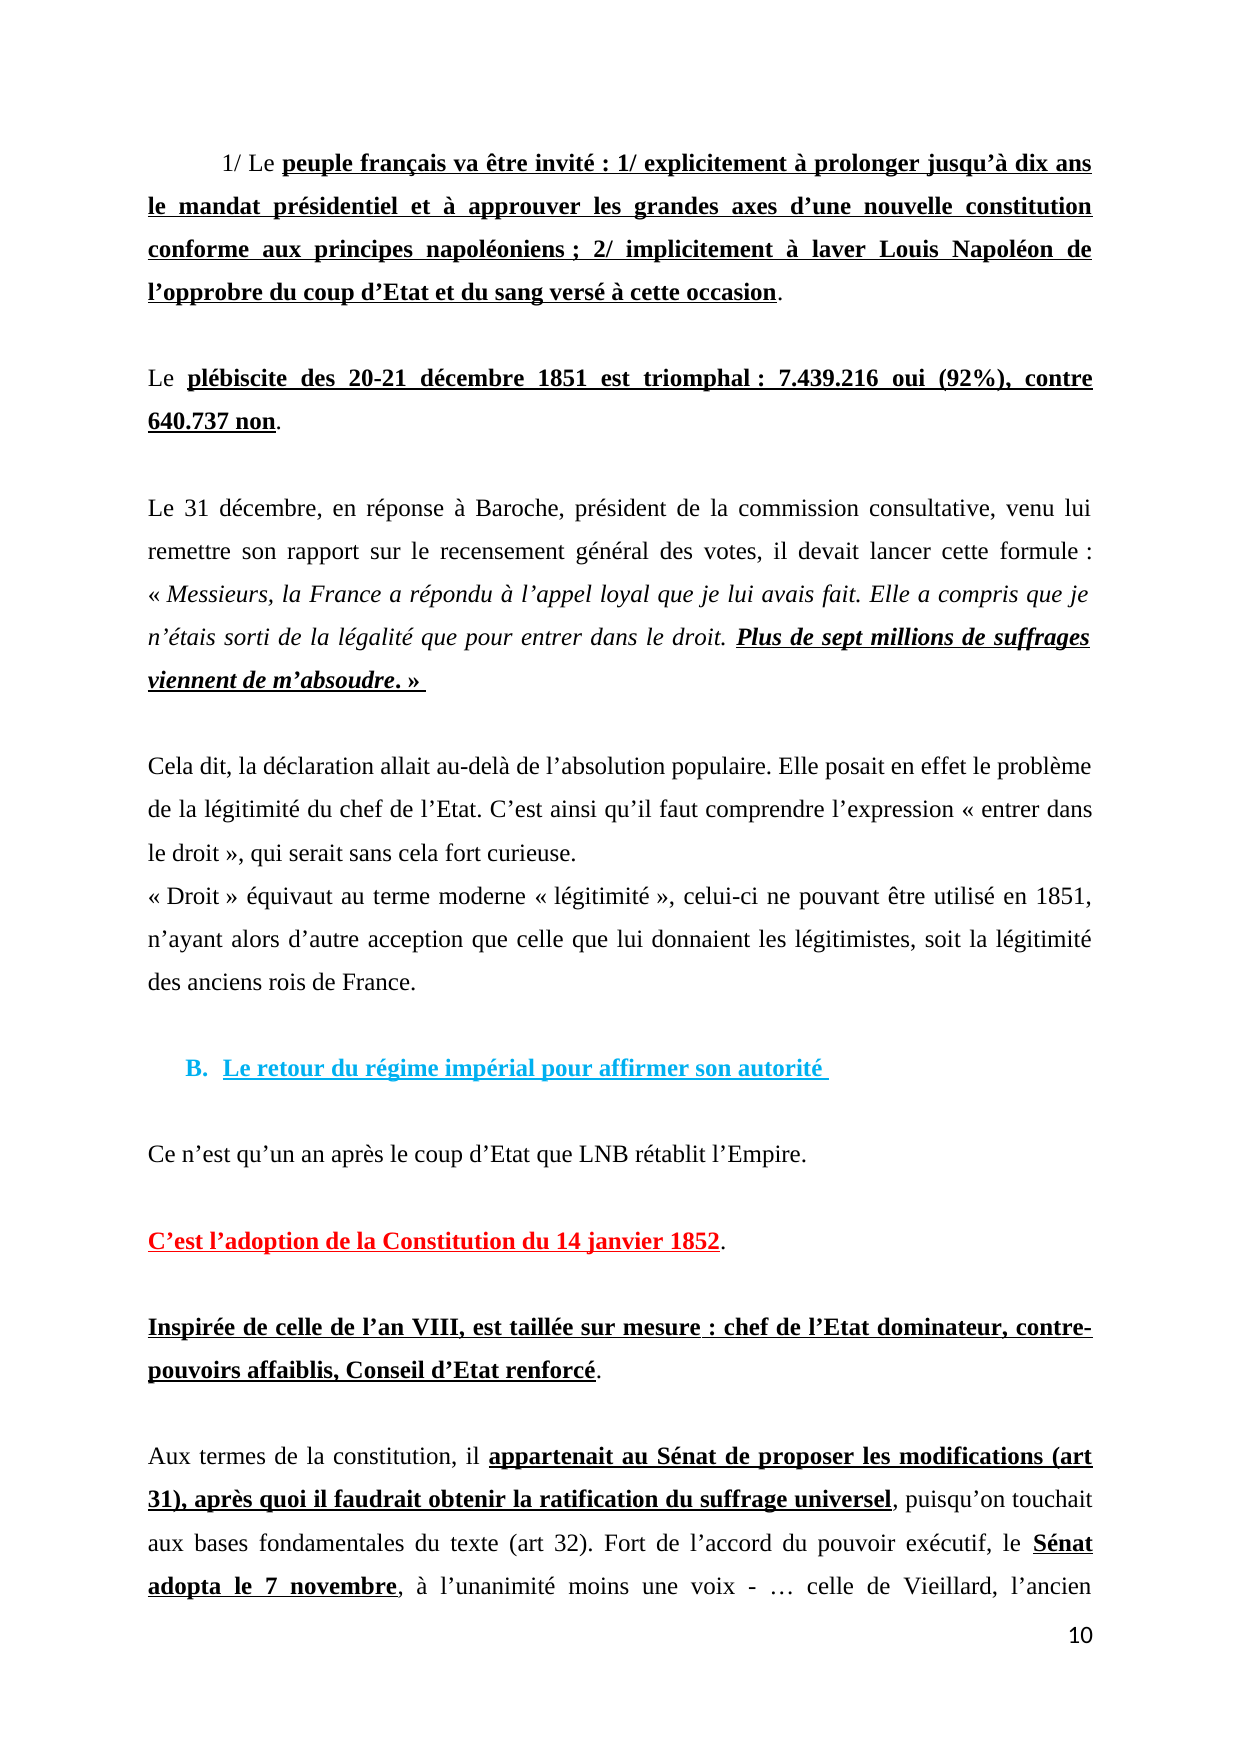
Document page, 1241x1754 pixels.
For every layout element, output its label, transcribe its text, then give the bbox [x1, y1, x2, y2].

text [148, 1441, 1093, 1599]
text 1/ Le peuple français va être invité : 1/ explicitement à prolonger jusqu’à dix ans le mandat présidentiel et à approuver les grandes axes d’une nouvelle constitution conforme aux principes napoléoniens ; 2/ implicitement à laver Louis Napoléon de l’opprobre du coup d’Etat et du sang versé à cette occasion. [148, 148, 1093, 216]
text « Droit » équivaut au terme moderne « légitimité », celui-ci ne pouvant être utilisé en 1851, n’ayant alors d’autre acception que celle que lui donnaient les légitimistes, soit la légitimité des anciens rois de France. [148, 881, 1093, 996]
text Le 31 décembre, en réponse à Baroche, président de la commission consultative, venu lui remettre son rapport sur le recensement général des votes, il devait lancer cette formule : « Messieurs, la France a répondu à l’appel loyal que je lui avais fait. Elle a compris que je n’étais sorti de la légalité que pour entrer dans le droit. Plus de sept millions de suffrages viennent de m’absoudre. » [148, 493, 1093, 694]
text C’est l’adoption de la Constitution du 14 janvier 1852. [148, 1226, 1093, 1254]
list Le retour du régime impérial pour affirmer son autorité [185, 1053, 1093, 1082]
text Le plébiscite des 20-21 décembre 1851 est triomphal : 7.439.216 oui (92%), contre 640.737 non. [148, 363, 1093, 435]
text Ce n’est qu’un an après le coup d’Etat que LNB rétablit l’Empire. [148, 1139, 1093, 1168]
text Cela dit, la déclaration allait au-delà de l’absolution populaire. Elle posait en effet le problème de la légitimité du chef de l’Etat. C’est ainsi qu’il faut comprendre l’expression « entrer dans le droit », qui serait sans cela fort curieuse. [148, 751, 1093, 866]
text Inspirée de celle de l’an VIII, est taillée sur mesure : chef de l’Etat dominateur, contre-pouvoirs affaiblis, Conseil d’Etat renforcé. [148, 1338, 1093, 1384]
text Inspirée de celle de l’an VIII, est taillée sur mesure : chef de l’Etat dominateur, contre-pouvoirs affaiblis, Conseil d’Etat renforcé. [148, 1312, 1093, 1337]
text 1/ Le peuple français va être invité : 1/ explicitement à prolonger jusqu’à dix ans le mandat présidentiel et à approuver les grandes axes d’une nouvelle constitution conforme aux principes napoléoniens ; 2/ implicitement à laver Louis Napoléon de l’opprobre du coup d’Etat et du sang versé à cette occasion. [148, 217, 1093, 306]
